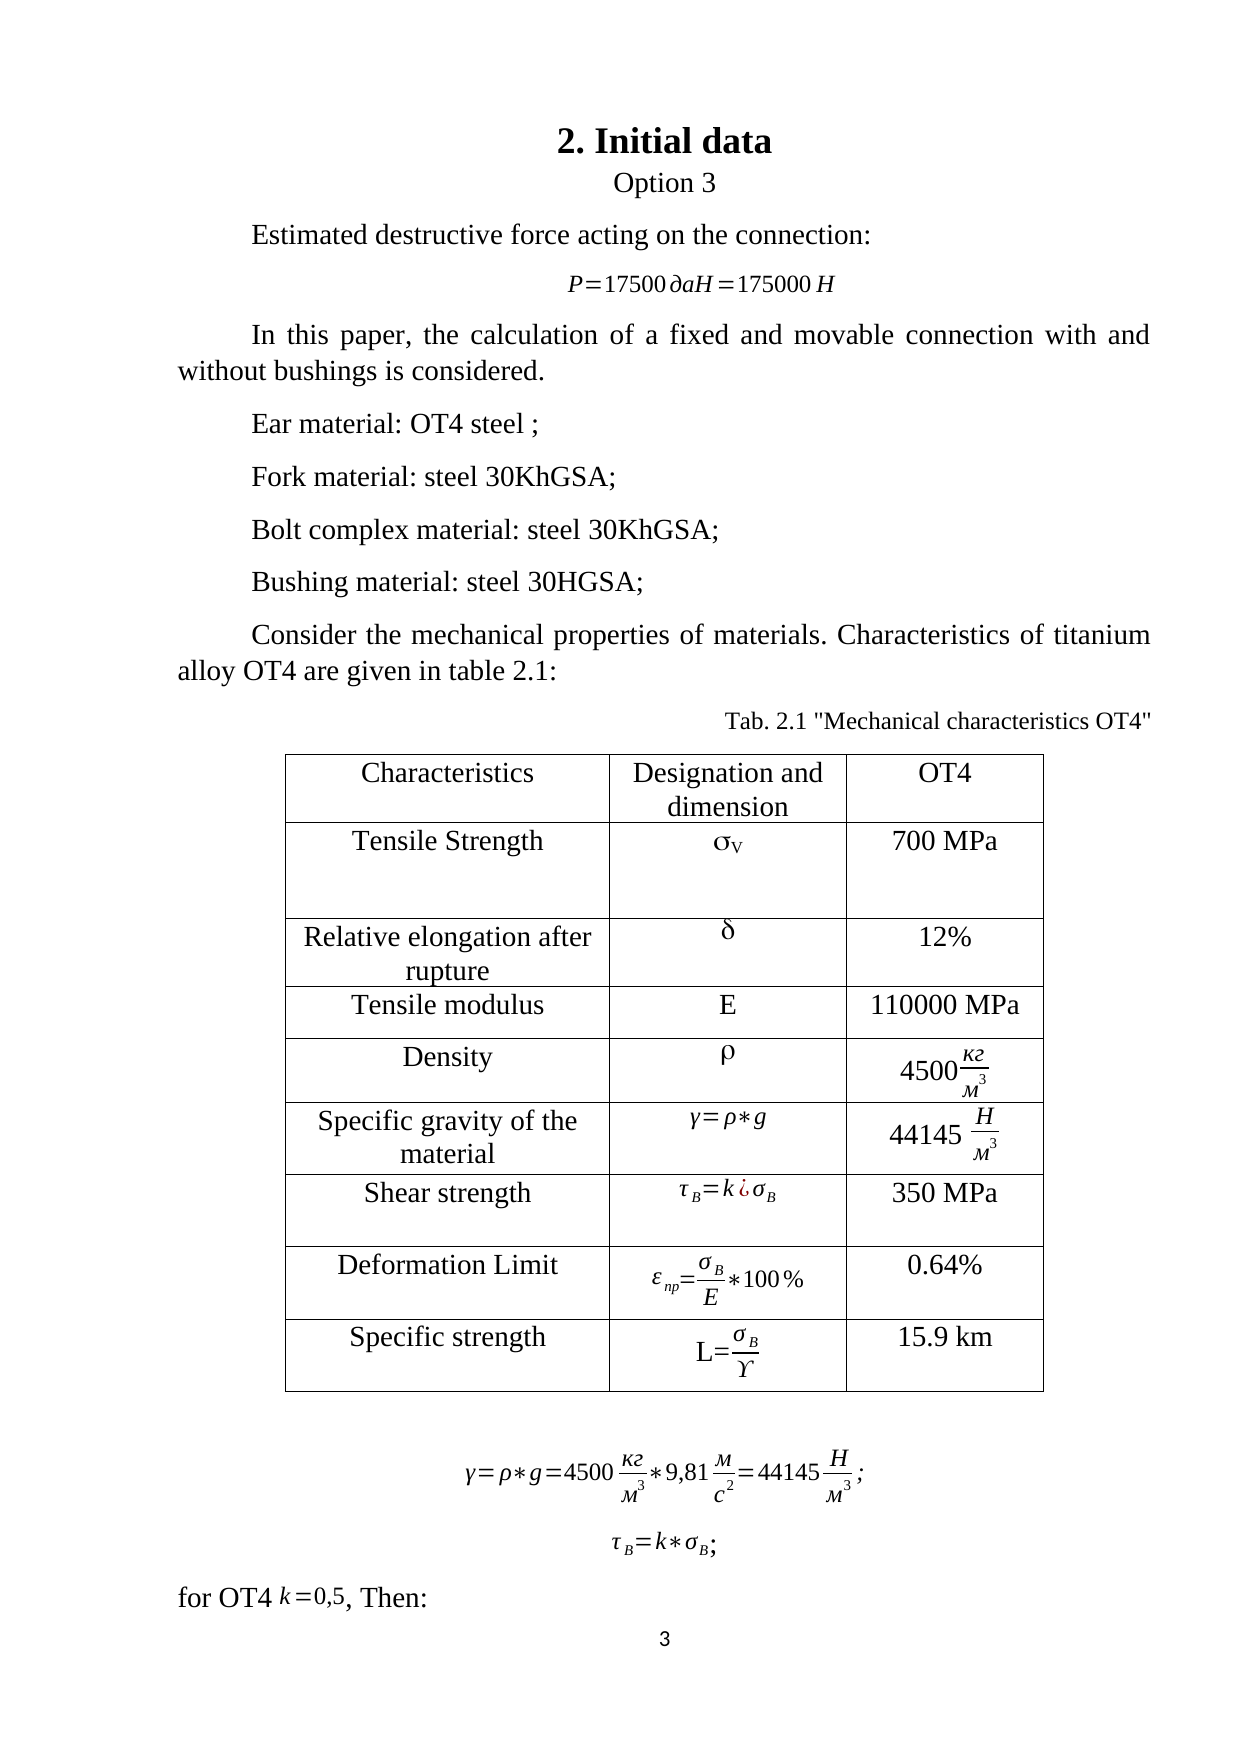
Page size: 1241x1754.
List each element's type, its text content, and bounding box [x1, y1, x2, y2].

table_cell [610, 1039, 846, 1102]
table_cell 12% [847, 919, 1043, 986]
table_header Designation and dimension [610, 755, 846, 822]
table_cell [610, 1175, 846, 1246]
table_cell Density [286, 1039, 609, 1102]
table_cell Tensile Strength [286, 823, 609, 918]
subtitle 2. Initial data [177, 118, 1152, 161]
table_cell 4500 [847, 1039, 1043, 1102]
table_cell [610, 919, 846, 986]
table_cell Deformation Limit [286, 1247, 609, 1318]
table_cell Shear strength [286, 1175, 609, 1246]
table_cell 44145 [847, 1103, 1043, 1174]
table_cell 15.9 km [847, 1320, 1043, 1391]
text Bushing material: steel 30HGSA; [177, 564, 1152, 598]
text Estimated destructive force acting on the connection: [177, 217, 1152, 251]
table_cell [610, 1103, 846, 1174]
table_cell 110000 MPa [847, 987, 1043, 1038]
table_cell 700 MPa [847, 823, 1043, 918]
table_cell Tensile modulus [286, 987, 609, 1038]
table_cell L= [610, 1320, 846, 1391]
table_cell = [610, 1247, 846, 1318]
text Tab. 2.1 "Mechanical characteristics OT4" [177, 706, 1152, 735]
text for OT4 , Then: [177, 1580, 1152, 1613]
text Option 3 [177, 165, 1152, 198]
table_cell E [610, 987, 846, 1038]
text In this paper, the calculation of a fixed and movable connection with and without bushings is considered. [177, 317, 1152, 387]
table_cell Relative elongation after rupture [286, 919, 609, 986]
table_cell 0.64% [847, 1247, 1043, 1318]
table_cell Specific strength [286, 1320, 609, 1391]
text Bolt complex material: steel 30KhGSA; [177, 512, 1152, 545]
table_cell 350 MPa [847, 1175, 1043, 1246]
text Ear material: OT4 steel ; [177, 406, 1152, 440]
table_cell Specific gravity of the material [286, 1103, 609, 1174]
table_header Characteristics [286, 755, 609, 822]
text Fork material: steel 30KhGSA; [177, 459, 1152, 492]
text Consider the mechanical properties of materials. Characteristics of titanium alloy OT4 are given in table 2.1: [177, 617, 1152, 687]
table_header OT4 [847, 755, 1043, 822]
table_cell V [610, 823, 846, 918]
text ; [177, 1526, 1152, 1561]
